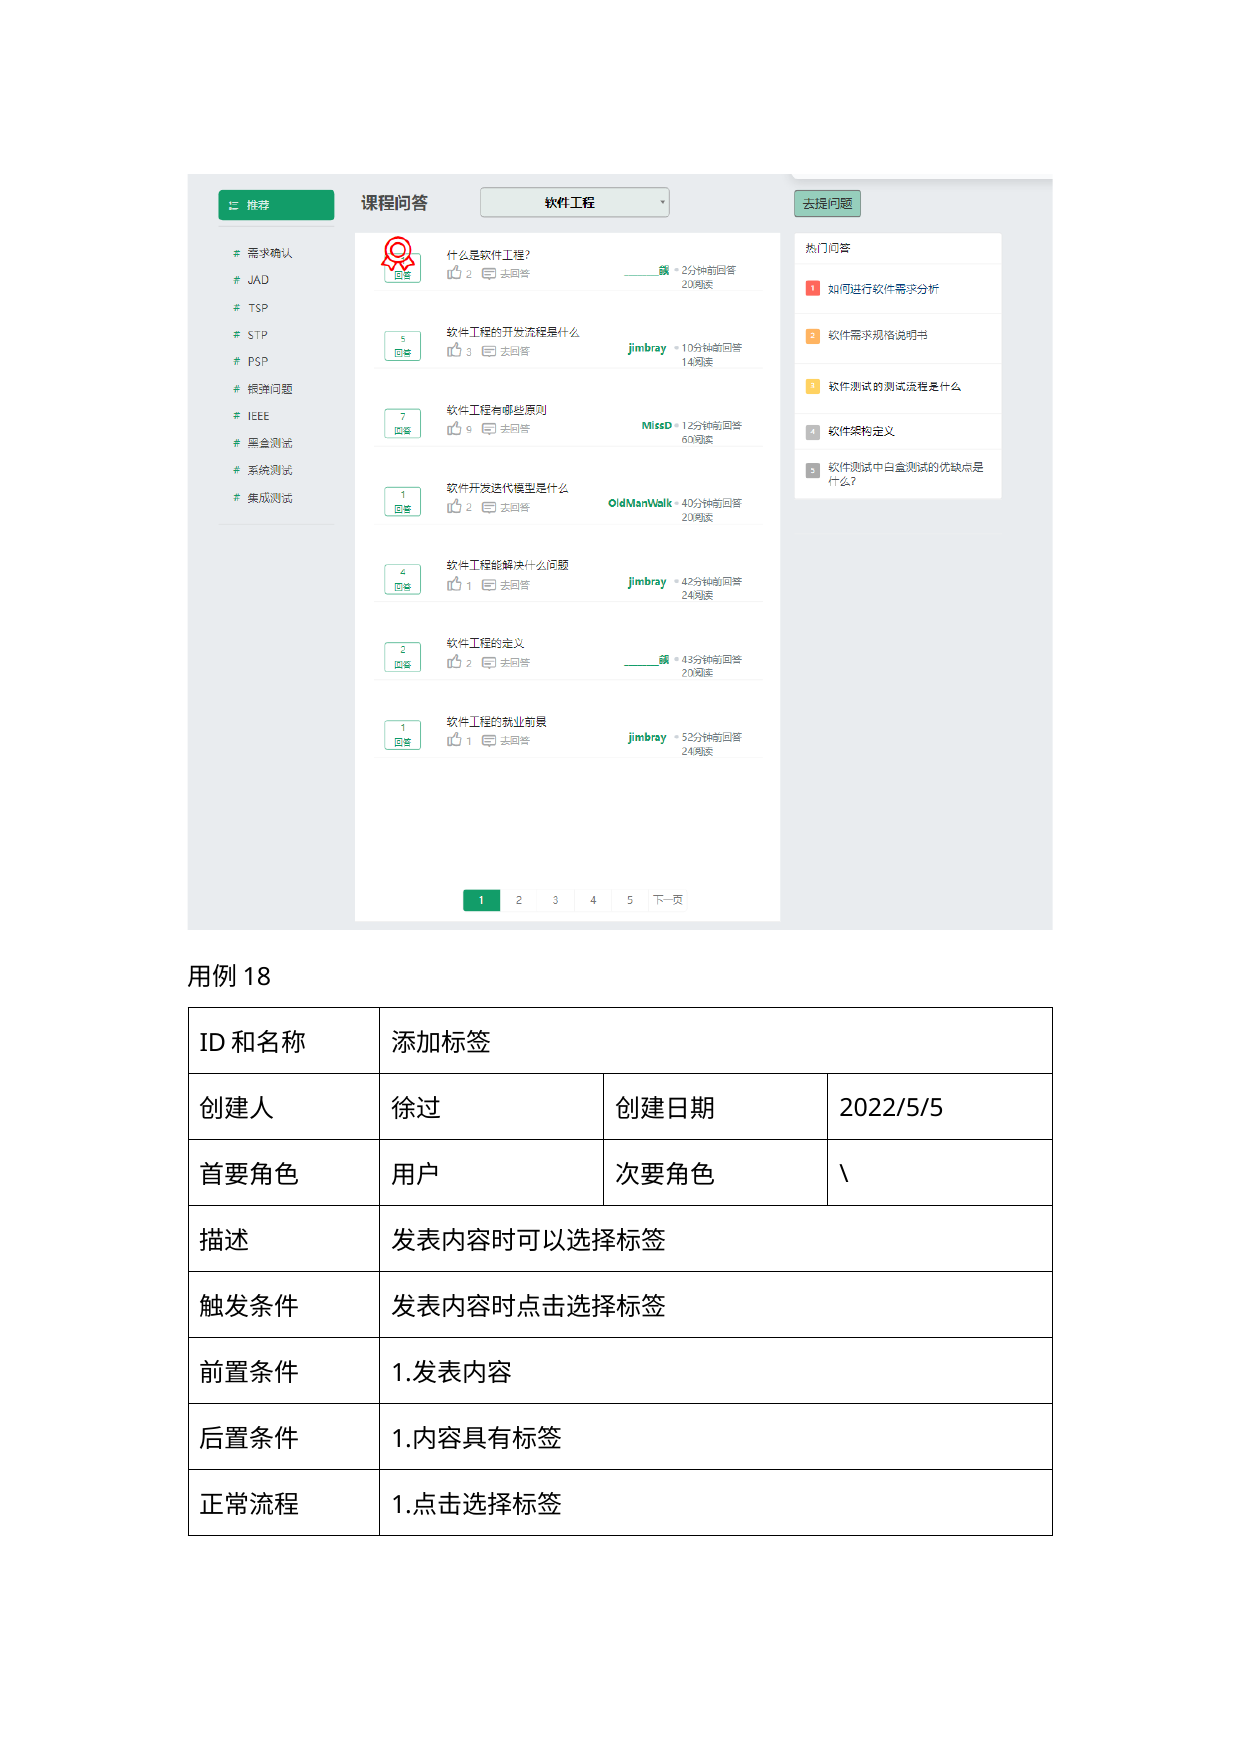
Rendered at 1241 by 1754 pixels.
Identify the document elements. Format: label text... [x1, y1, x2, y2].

table_cell 发表内容时点击选择标签 [380, 1272, 1052, 1337]
table_cell 次要角色 [604, 1140, 827, 1205]
table_cell 正常流程 [189, 1470, 379, 1535]
table_cell 描述 [189, 1206, 379, 1271]
table_header 添加标签 [380, 1008, 1052, 1073]
table_cell 发表内容时可以选择标签 [380, 1206, 1052, 1271]
table_cell 2022/5/5 [828, 1074, 1052, 1139]
table_cell 创建日期 [604, 1074, 827, 1139]
table_cell 前置条件 [189, 1338, 379, 1403]
table_cell 1.发表内容 [380, 1338, 1052, 1403]
table_cell 后置条件 [189, 1404, 379, 1469]
table_cell 用户 [380, 1140, 603, 1205]
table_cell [380, 1470, 1052, 1535]
table_cell \ [828, 1140, 1052, 1205]
table_cell 创建人 [189, 1074, 379, 1139]
picture [187, 174, 1053, 930]
table_header ID和名称 [189, 1008, 379, 1073]
text 用例18 [187, 942, 1053, 1007]
table_cell 首要角色 [189, 1140, 379, 1205]
table_cell 徐过 [380, 1074, 603, 1139]
table_cell 触发条件 [189, 1272, 379, 1337]
table_cell 1.内容具有标签 [380, 1404, 1052, 1469]
